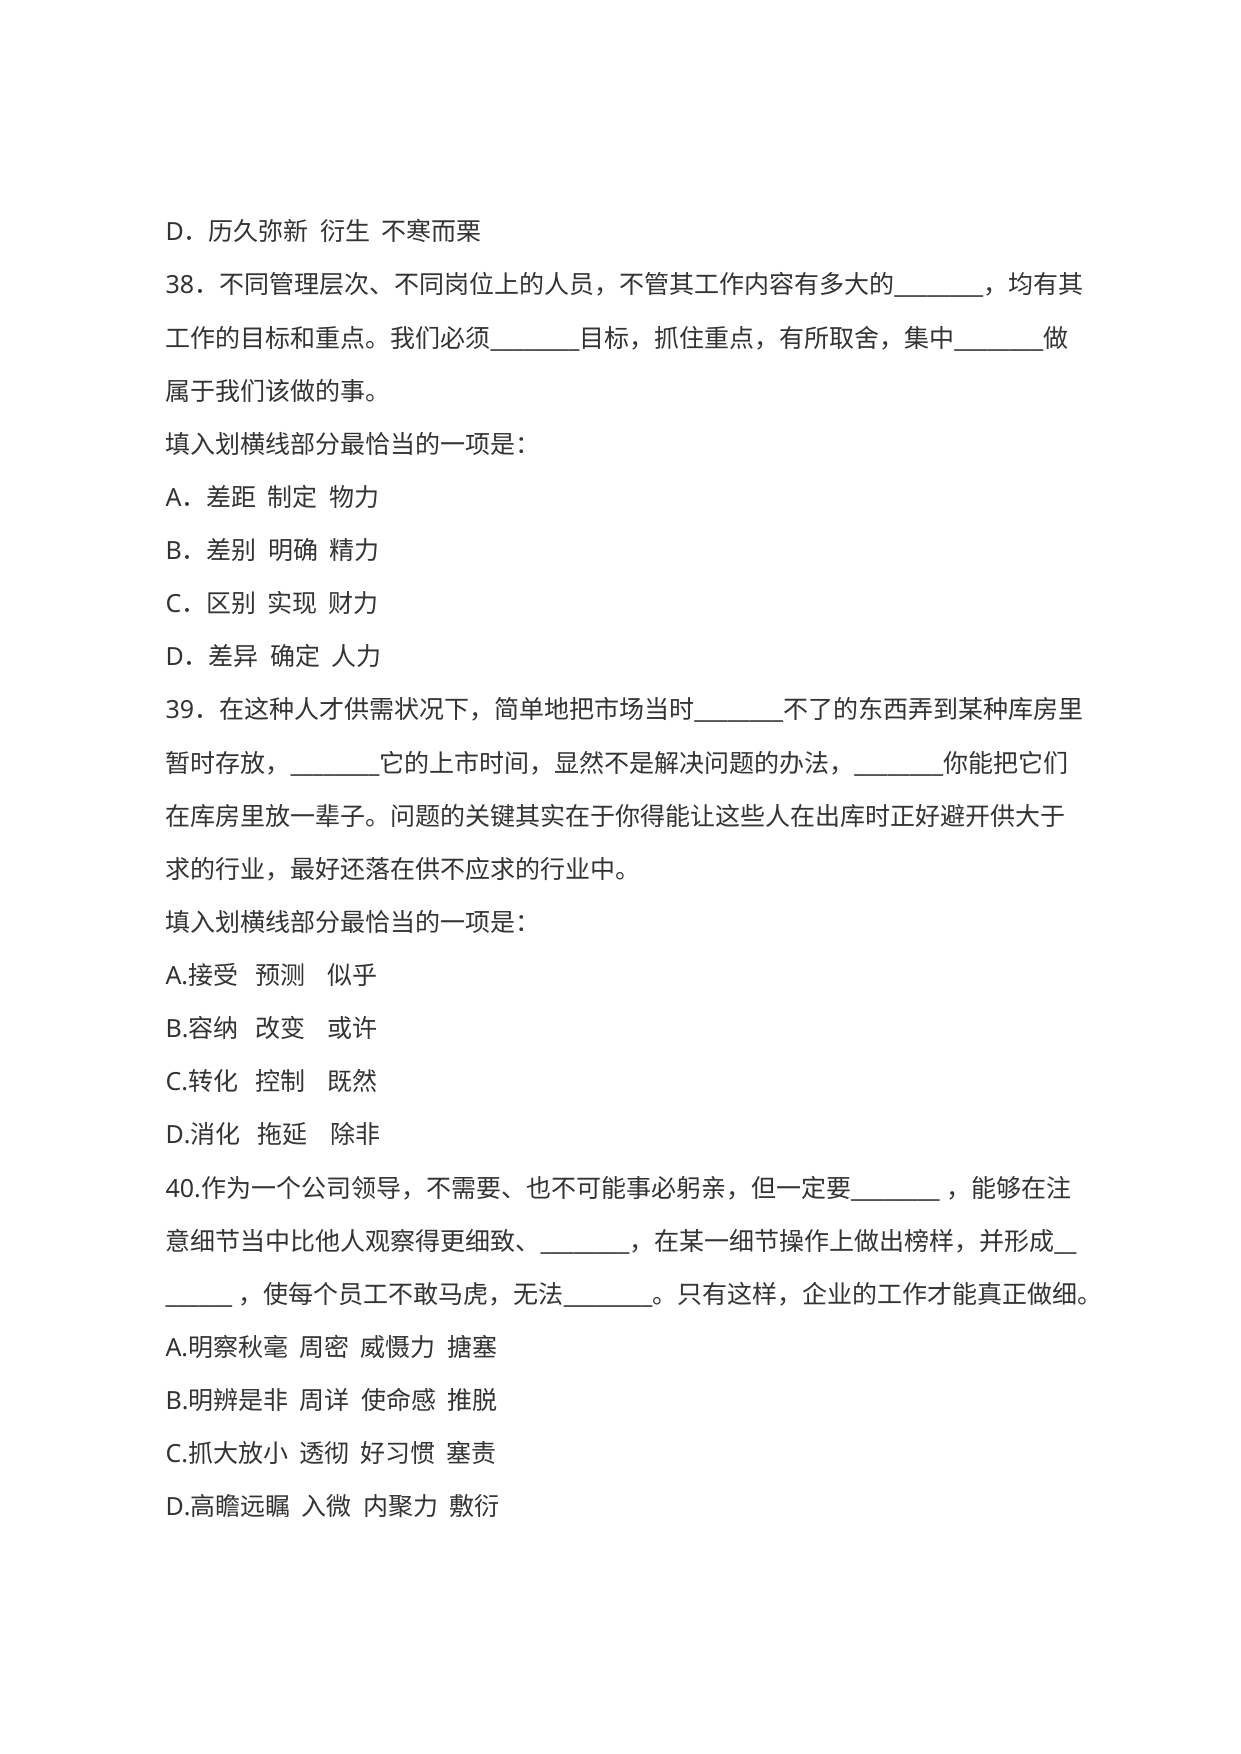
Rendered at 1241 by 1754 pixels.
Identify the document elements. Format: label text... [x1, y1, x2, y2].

text C.抓大放小 透彻 好习惯 塞责 [165, 1417, 1087, 1470]
text 38．不同管理层次、不同岗位上的人员，不管其工作内容有多大的________，均有其工作的目标和重点。我们必须________目标，抓住重点，有所取舍，集中________做属于我们该做的事。 [165, 248, 1087, 407]
text 填入划横线部分最恰当的一项是： [165, 407, 1087, 461]
text A.明察秋毫 周密 威慑力 搪塞 [165, 1311, 1087, 1364]
text A.接受 预测 似乎 [165, 939, 1087, 992]
text 填入划横线部分最恰当的一项是： [165, 886, 1087, 939]
text B.明辨是非 周详 使命感 推脱 [165, 1364, 1087, 1417]
text 39．在这种人才供需状况下，简单地把市场当时________不了的东西弄到某种库房里暂时存放，________它的上市时间，显然不是解决问题的办法，________你能把它们在库房里放一辈子。问题的关键其实在于你得能让这些人在出库时正好避开供大于求的行业，最好还落在供不应求的行业中。 [165, 673, 1087, 886]
text D．差异 确定 人力 [165, 620, 1087, 673]
text D.消化 拖延 除非 [165, 1098, 1087, 1151]
text B．差别 明确 精力 [165, 514, 1087, 567]
text A．差距 制定 物力 [165, 461, 1087, 514]
text 40.作为一个公司领导，不需要、也不可能事必躬亲，但一定要________ ，能够在注意细节当中比他人观察得更细致、________，在某一细节操作上做出榜样，并形成________ ，使每个员工不敢马虎，无法________。只有这样，企业的工作才能真正做细。 [165, 1151, 1087, 1311]
text B.容纳 改变 或许 [165, 992, 1087, 1045]
text C．区别 实现 财力 [165, 567, 1087, 620]
text D.高瞻远瞩 入微 内聚力 敷衍 [165, 1470, 1087, 1523]
text D．历久弥新 衍生 不寒而栗 [165, 195, 1087, 248]
text C.转化 控制 既然 [165, 1045, 1087, 1098]
